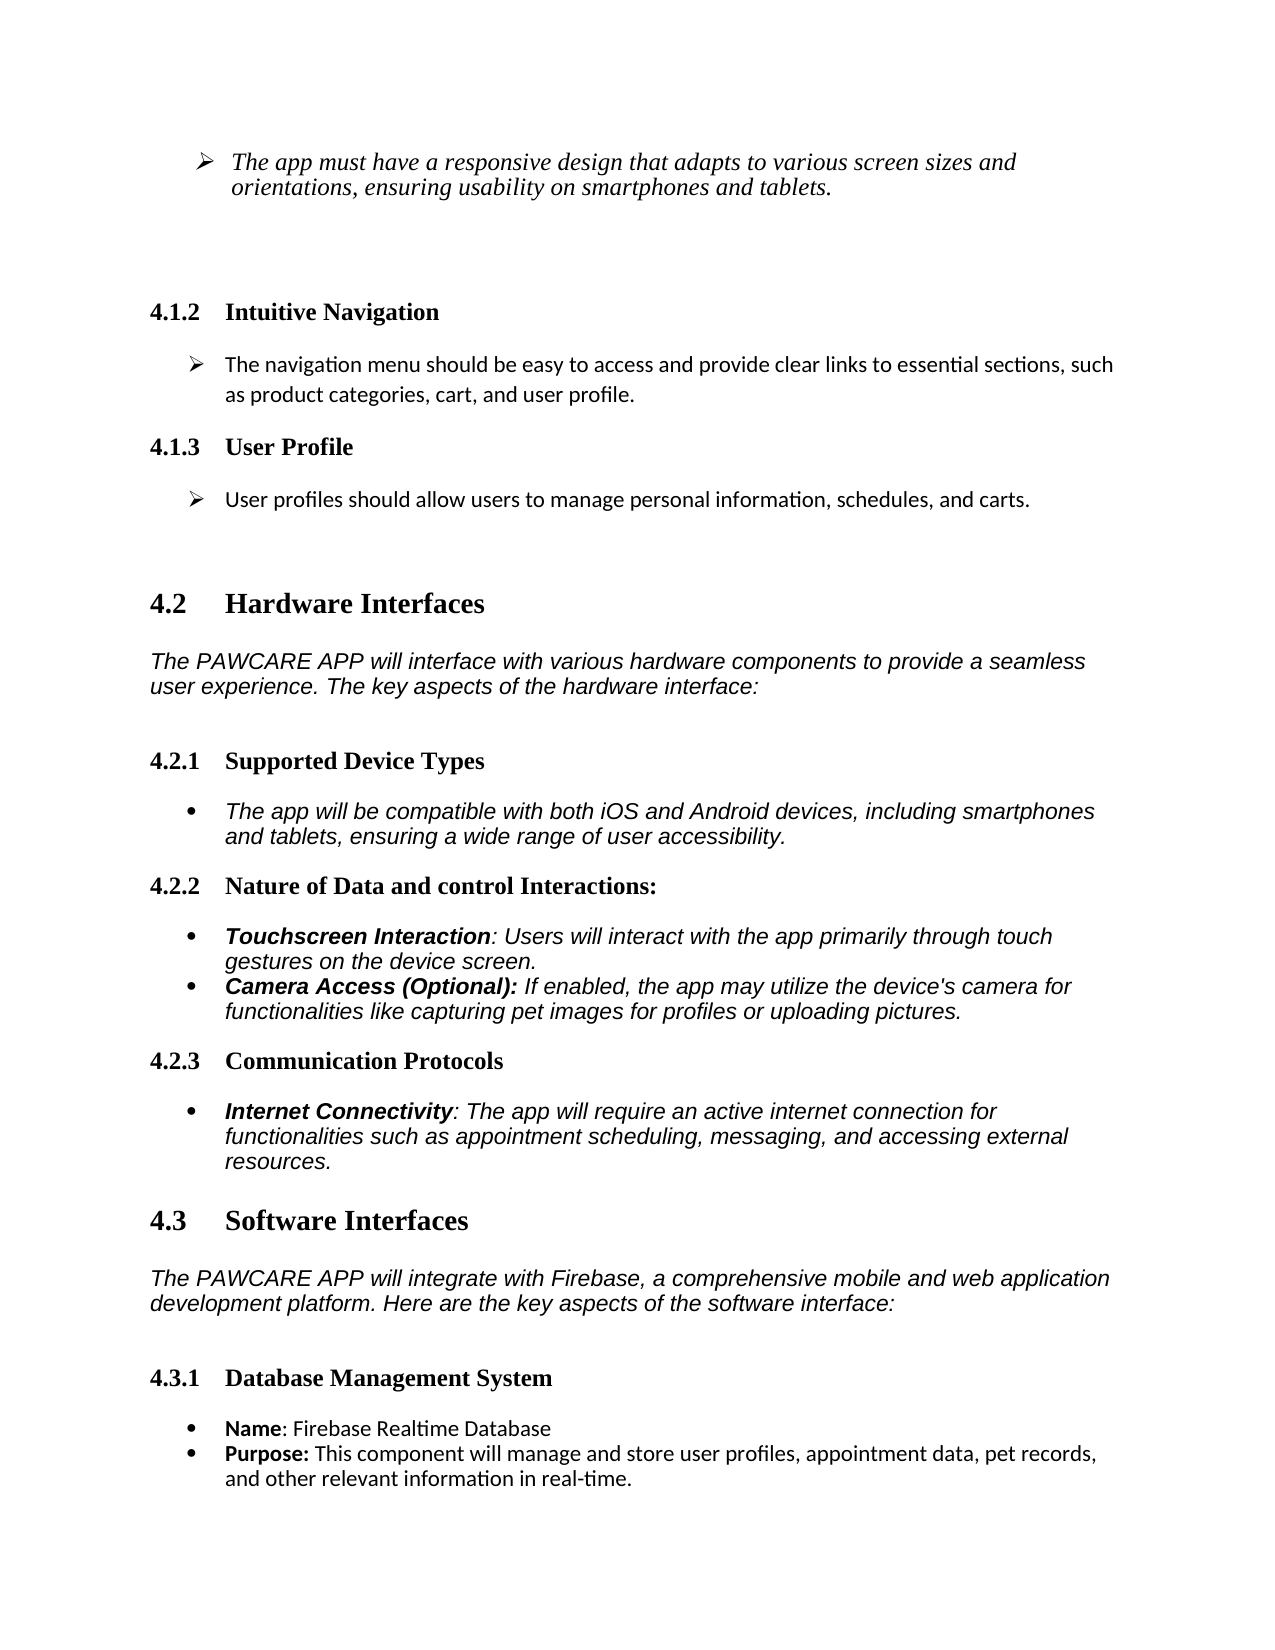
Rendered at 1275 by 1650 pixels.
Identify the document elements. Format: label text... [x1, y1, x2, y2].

list User profiles should allow users to manage personal information, schedules, and carts. [187, 485, 1125, 513]
subtitle Supported Device Types [150, 749, 1125, 774]
list Internet Connectivity: The app will require an active internet connection for functionalities such as appointment scheduling, messaging, and accessing external resources. [187, 1099, 1125, 1174]
list Name: Firebase Realtime Database [187, 1416, 1125, 1441]
subtitle Communication Protocols [150, 1049, 1125, 1074]
subtitle The app must have a responsive design that adapts to various screen sizes and orientations, ensuring usability on smartphones and tablets. [194, 150, 1125, 200]
text The PAWCARE APP will interface with various hardware components to provide a seamless user experience. The key aspects of the hardware interface: [150, 649, 1125, 699]
list The app will be compatible with both iOS and Android devices, including smartphones and tablets, ensuring a wide range of user accessibility. [187, 799, 1125, 849]
subtitle User Profile [150, 435, 1125, 460]
subtitle Intuitive Navigation [150, 300, 1125, 325]
list Purpose: This component will manage and store user profiles, appointment data, pet records, and other relevant information in real-time. [187, 1441, 1125, 1491]
list The navigation menu should be easy to access and provide clear links to essential sections, such as product categories, cart, and user profile. [187, 350, 1125, 408]
subtitle Nature of Data and control Interactions: [150, 874, 1125, 899]
subtitle Hardware Interfaces [150, 586, 1125, 620]
subtitle Software Interfaces [150, 1203, 1125, 1237]
text The PAWCARE APP will integrate with Firebase, a comprehensive mobile and web application development platform. Here are the key aspects of the software interface: [150, 1266, 1125, 1316]
list Touchscreen Interaction: Users will interact with the app primarily through touch gestures on the device screen. [187, 924, 1125, 974]
list Camera Access (Optional): If enabled, the app may utilize the device's camera for functionalities like capturing pet images for profiles or uploading pictures. [187, 974, 1125, 1024]
subtitle Database Management System [150, 1366, 1125, 1391]
